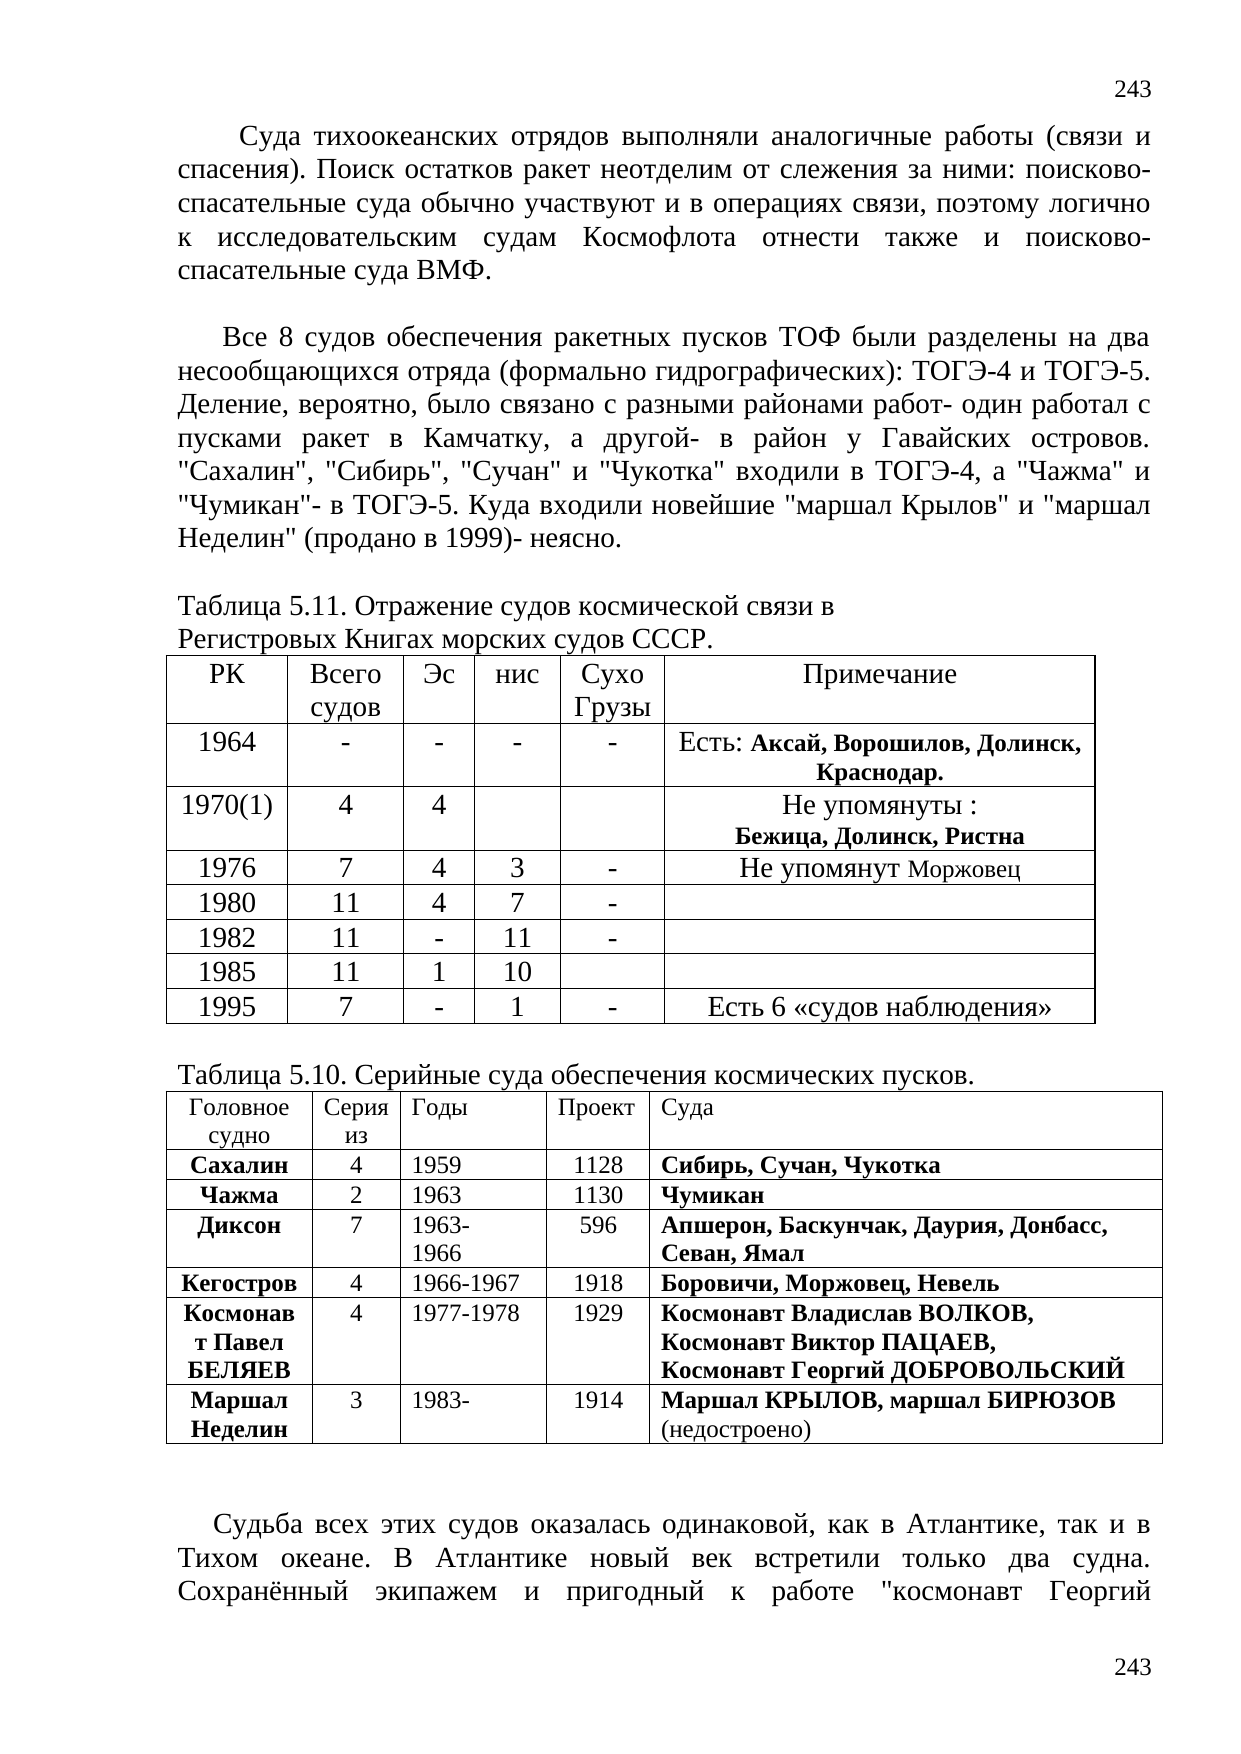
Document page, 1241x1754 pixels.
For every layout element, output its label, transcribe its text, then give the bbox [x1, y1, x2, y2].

table_cell - [288, 724, 403, 786]
table_cell [561, 954, 664, 988]
table_cell 4 [404, 885, 474, 919]
table_cell Боровичи, Моржовец, Невель [650, 1268, 1162, 1297]
table_cell 1970(1) [167, 787, 287, 849]
table_cell 1 [475, 989, 560, 1022]
table_cell 11 [288, 954, 403, 988]
table_cell 1 [404, 954, 474, 988]
table_cell Есть: Аксай, Ворошилов, Долинск, Краснодар. [665, 724, 1094, 786]
table_cell 1976 [167, 851, 287, 884]
table_cell 1918 [547, 1268, 649, 1297]
table_cell 1995 [167, 989, 287, 1022]
table_cell 3 [475, 851, 560, 884]
table_header Сухо Грузы [561, 656, 664, 723]
table_cell - [561, 724, 664, 786]
table_cell 4 [288, 787, 403, 849]
table_cell 7 [313, 1210, 400, 1267]
text Регистровых Книгах морских судов СССР. [177, 621, 1152, 655]
table_cell [665, 954, 1094, 988]
table_cell [561, 787, 664, 849]
table_cell - [561, 885, 664, 919]
table_cell Космонавт Павел БЕЛЯЕВ [167, 1298, 312, 1384]
table_cell 4 [313, 1150, 400, 1179]
table_cell Диксон [167, 1210, 312, 1267]
table_cell 1963- 1966 [401, 1210, 546, 1267]
table_header Эс [404, 656, 474, 723]
table_cell 4 [313, 1298, 400, 1384]
table_cell Не упомянут Моржовец [665, 851, 1094, 884]
table_cell - [404, 989, 474, 1022]
table_cell 1914 [547, 1385, 649, 1443]
table_cell 7 [475, 885, 560, 919]
table_cell - [561, 851, 664, 884]
table_cell - [561, 989, 664, 1022]
table_cell 1130 [547, 1180, 649, 1209]
table_cell 10 [475, 954, 560, 988]
table_cell [475, 787, 560, 849]
table_cell 11 [475, 920, 560, 953]
table_header Головное судно [167, 1092, 312, 1149]
table_cell - [475, 724, 560, 786]
text Все 8 судов обеспечения ракетных пусков ТОФ были разделены на два несообщающихся отряда (формально гидрографических): ТОГЭ-4 и ТОГЭ-5. Деление, вероятно, было связано с разными районами работ- один работал с пусками ракет в Камчатку, а другой- в район у Гавайских островов. "Сахалин", "Сибирь", "Сучан" и "Чукотка" входили в ТОГЭ-4, а "Чажма" и "Чумикан"- в ТОГЭ-5. Куда входили новейшие "маршал Крылов" и "маршал Неделин" (продано в 1999)- неясно. [177, 319, 1152, 554]
table_header Суда [650, 1092, 1162, 1149]
table_cell Есть 6 «судов наблюдения» [665, 989, 1094, 1022]
table_cell 596 [547, 1210, 649, 1267]
table_cell Чажма [167, 1180, 312, 1209]
table_cell Маршал Неделин [167, 1385, 312, 1443]
table_cell 1959 [401, 1150, 546, 1179]
table_cell 1929 [547, 1298, 649, 1384]
table_cell 1977-1978 [401, 1298, 546, 1384]
table_cell 1983- [401, 1385, 546, 1443]
table_cell Кегостров [167, 1268, 312, 1297]
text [177, 1506, 1152, 1607]
table_cell 1985 [167, 954, 287, 988]
table_header нис [475, 656, 560, 723]
table_cell 7 [288, 989, 403, 1022]
table_cell [665, 885, 1094, 919]
table_cell Космонавт Владислав ВОЛКОВ, Космонавт Виктор ПАЦАЕВ, Космонавт Георгий ДОБРОВОЛЬСКИЙ [650, 1298, 1162, 1384]
table_cell Апшерон, Баскунчак, Даурия, Донбасс, Севан, Ямал [650, 1210, 1162, 1267]
table_cell 1963 [401, 1180, 546, 1209]
table_cell 1128 [547, 1150, 649, 1179]
table_header Примечание [665, 656, 1094, 723]
table_cell 1982 [167, 920, 287, 953]
table_header Серия из [313, 1092, 400, 1149]
table_header Всего судов [288, 656, 403, 723]
text Таблица 5.10. Серийные суда обеспечения космических пусков. [177, 1057, 1152, 1091]
text Суда тихоокеанских отрядов выполняли аналогичные работы (связи и спасения). Поиск остатков ракет неотделим от слежения за ними: поисково-спасательные суда обычно участвуют и в операциях связи, поэтому логично к исследовательским судам Космофлота отнести также и поисково-спасательные суда ВМФ. [177, 118, 1152, 286]
table_cell 1966-1967 [401, 1268, 546, 1297]
table_header РК [167, 656, 287, 723]
text Таблица 5.11. Отражение судов космической связи в [177, 554, 1152, 621]
table_header Проект [547, 1092, 649, 1149]
table_cell 2 [313, 1180, 400, 1209]
table_cell 1980 [167, 885, 287, 919]
table_cell Сибирь, Сучан, Чукотка [650, 1150, 1162, 1179]
table_cell 4 [404, 787, 474, 849]
table_cell - [404, 724, 474, 786]
table_cell 11 [288, 920, 403, 953]
table_cell Сахалин [167, 1150, 312, 1179]
table_cell 4 [313, 1268, 400, 1297]
table_cell 11 [288, 885, 403, 919]
table_cell 7 [288, 851, 403, 884]
table_cell - [561, 920, 664, 953]
table_cell - [404, 920, 474, 953]
table_cell 3 [313, 1385, 400, 1443]
table_cell 1964 [167, 724, 287, 786]
table_cell Чумикан [650, 1180, 1162, 1209]
table_cell Не упомянуты : Бежица, Долинск, Ристна [665, 787, 1094, 849]
table_header Годы [401, 1092, 546, 1149]
table_cell 4 [404, 851, 474, 884]
table_cell [665, 920, 1094, 953]
table_cell Маршал КРЫЛОВ, маршал БИРЮЗОВ (недостроено) [650, 1385, 1162, 1443]
